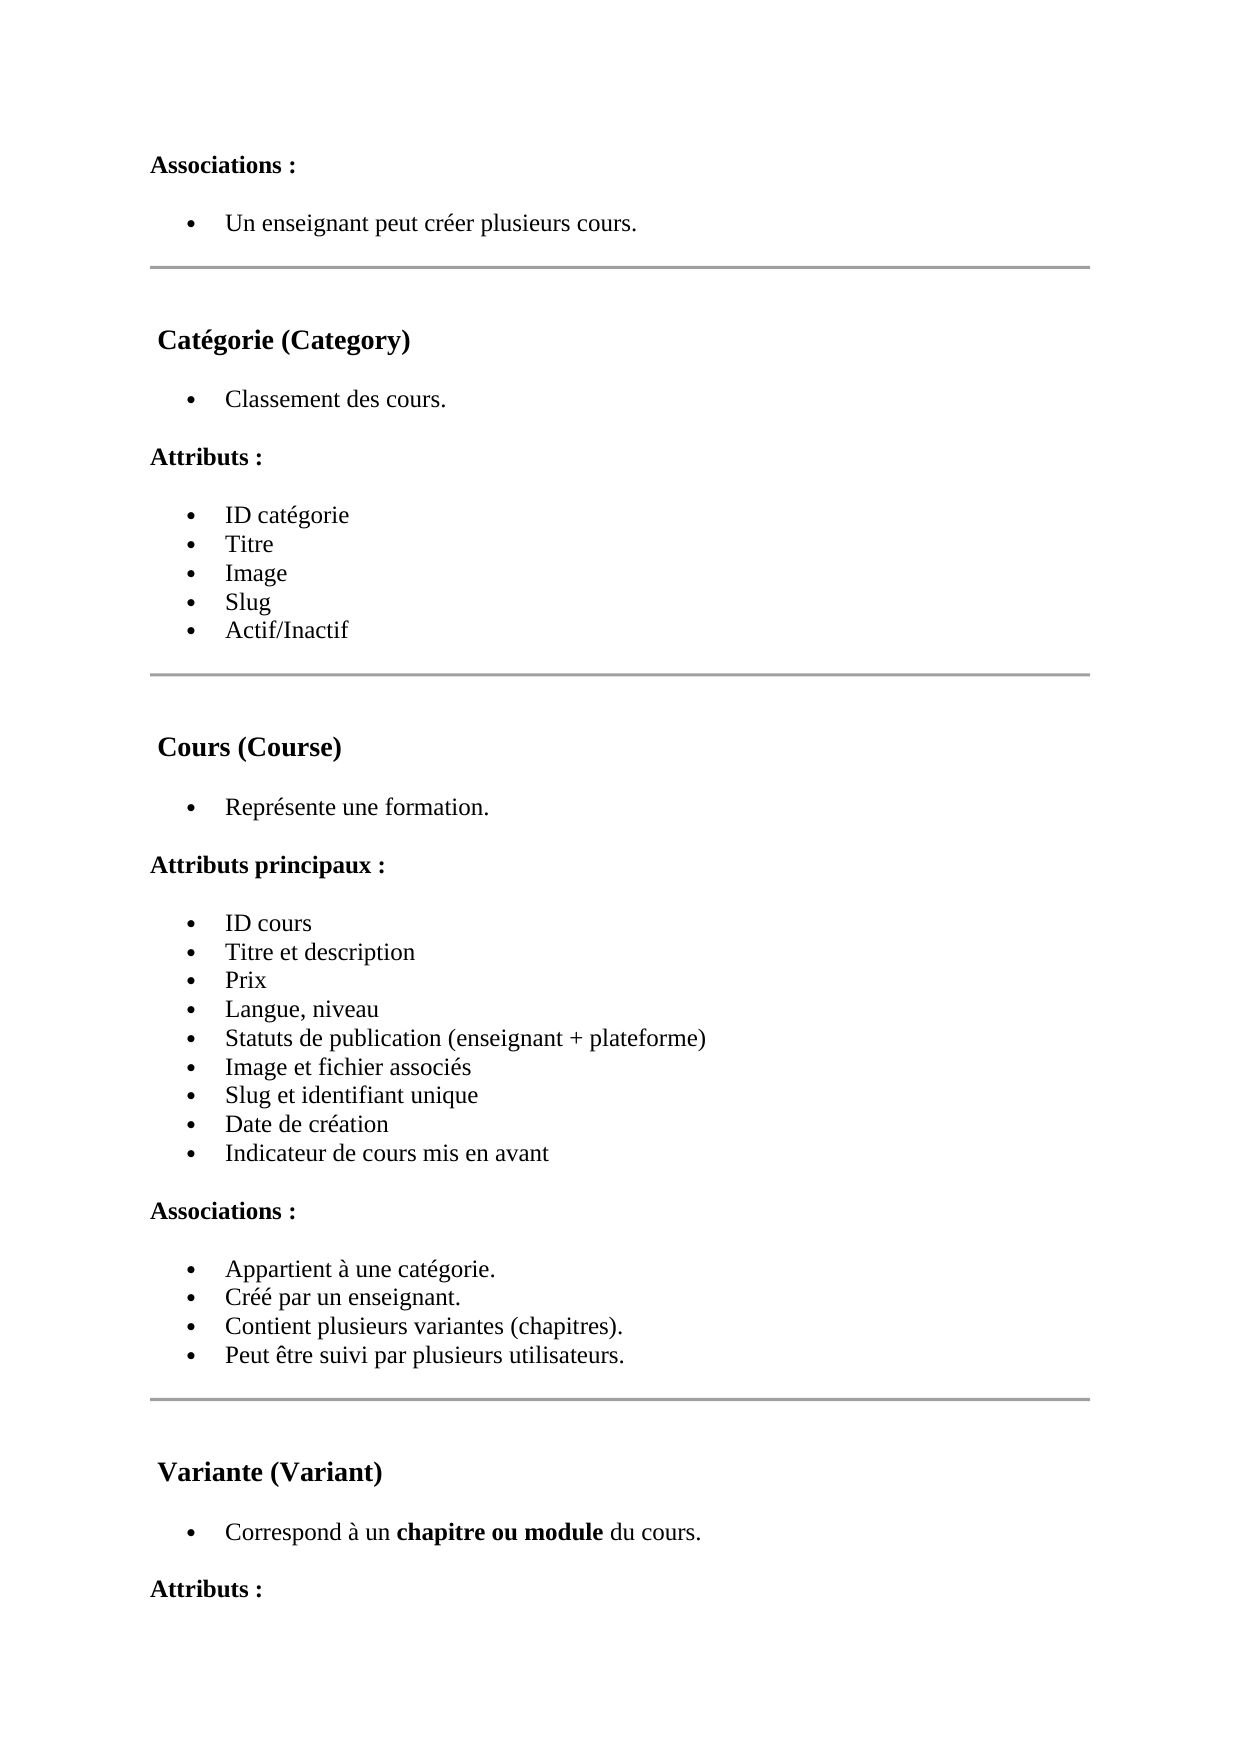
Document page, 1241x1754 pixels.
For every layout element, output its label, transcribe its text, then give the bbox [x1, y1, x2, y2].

text Associations : [150, 1196, 1090, 1224]
text Attributs : [150, 1574, 1090, 1603]
list Indicateur de cours mis en avant [187, 1138, 1090, 1167]
list Correspond à un chapitre ou module du cours. [187, 1517, 1090, 1545]
list Actif/Inactif [187, 615, 1090, 644]
text Cours (Course) [150, 731, 1090, 763]
list Peut être suivi par plusieurs utilisateurs. [187, 1340, 1090, 1369]
text Variante (Variant) [150, 1455, 1090, 1487]
list Classement des cours. [187, 384, 1090, 413]
list Statuts de publication (enseignant + plateforme) [187, 1023, 1090, 1052]
list ID catégorie [187, 500, 1090, 529]
text Attributs principaux : [150, 850, 1090, 879]
list Slug [187, 587, 1090, 615]
list Image [187, 558, 1090, 587]
list Contient plusieurs variantes (chapitres). [187, 1311, 1090, 1340]
list Date de création [187, 1109, 1090, 1138]
text Associations : [150, 150, 1090, 179]
list Créé par un enseignant. [187, 1282, 1090, 1311]
list Titre [187, 529, 1090, 558]
list Appartient à une catégorie. [187, 1254, 1090, 1282]
list Un enseignant peut créer plusieurs cours. [187, 208, 1090, 237]
list Titre et description [187, 937, 1090, 965]
text Attributs : [150, 442, 1090, 471]
text Catégorie (Category) [150, 323, 1090, 355]
list Image et fichier associés [187, 1052, 1090, 1080]
list Représente une formation. [187, 792, 1090, 821]
list Prix [187, 965, 1090, 994]
list ID cours [187, 908, 1090, 937]
list Langue, niveau [187, 994, 1090, 1023]
list Slug et identifiant unique [187, 1080, 1090, 1109]
